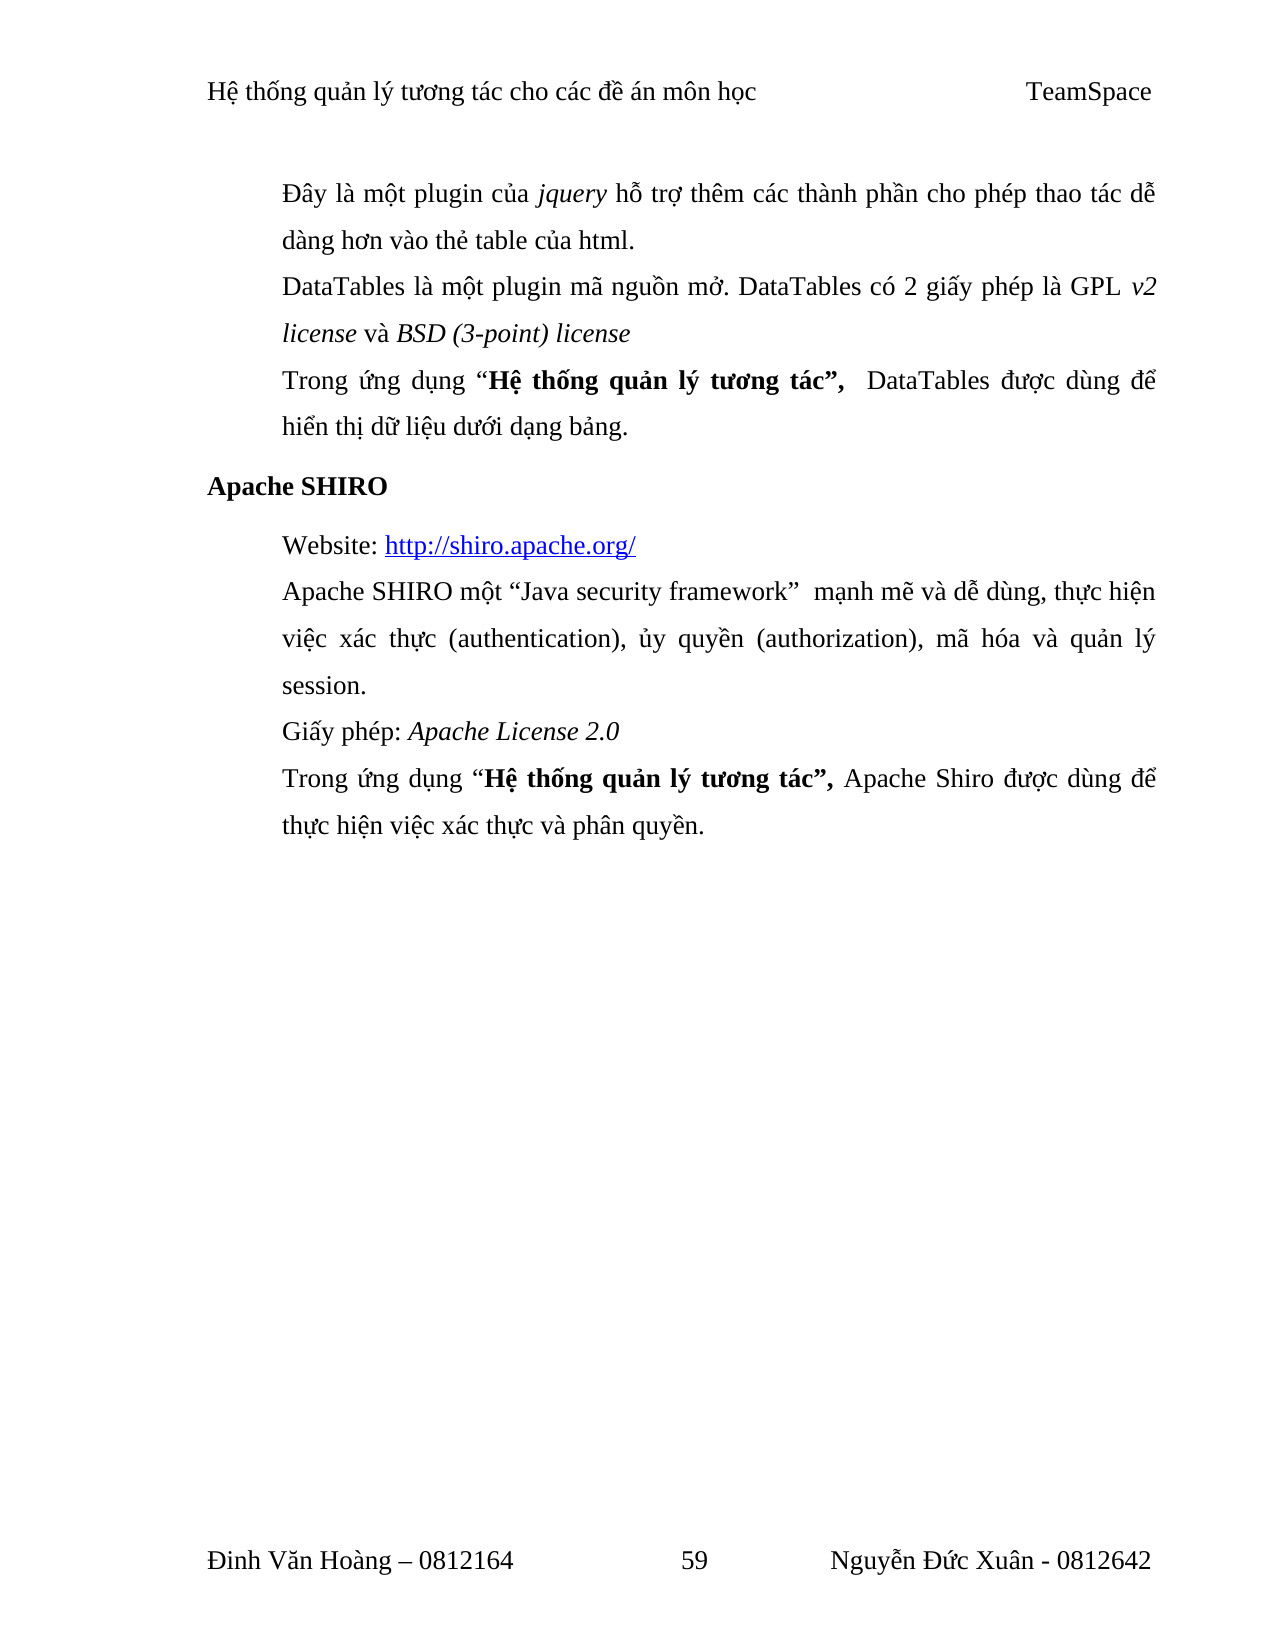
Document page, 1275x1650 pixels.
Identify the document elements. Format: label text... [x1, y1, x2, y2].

list Trong ứng dụng “Hệ thống quản lý tương tác”, Apache Shiro được dùng để thực hiện việc xác thực và phân quyền. [282, 762, 1157, 840]
list Apache SHIRO một “Java security framework” mạnh mẽ và dễ dùng, thực hiện việc xác thực (authentication), ủy quyền (authorization), mã hóa và quản lý session. [282, 576, 1157, 700]
list Trong ứng dụng “Hệ thống quản lý tương tác”, DataTables được dùng để hiển thị dữ liệu dưới dạng bảng. [282, 364, 1157, 442]
text Apache SHIRO [207, 470, 1157, 501]
list Đây là một plugin của jquery hỗ trợ thêm các thành phần cho phép thao tác dễ dàng hơn vào thẻ table của html. [282, 177, 1157, 255]
list Giấy phép: Apache License 2.0 [282, 716, 1157, 747]
list Website: http://shiro.apache.org/ [282, 529, 1157, 560]
list DataTables là một plugin mã nguồn mở. DataTables có 2 giấy phép là GPL v2 license và BSD (3-point) license [282, 271, 1157, 348]
